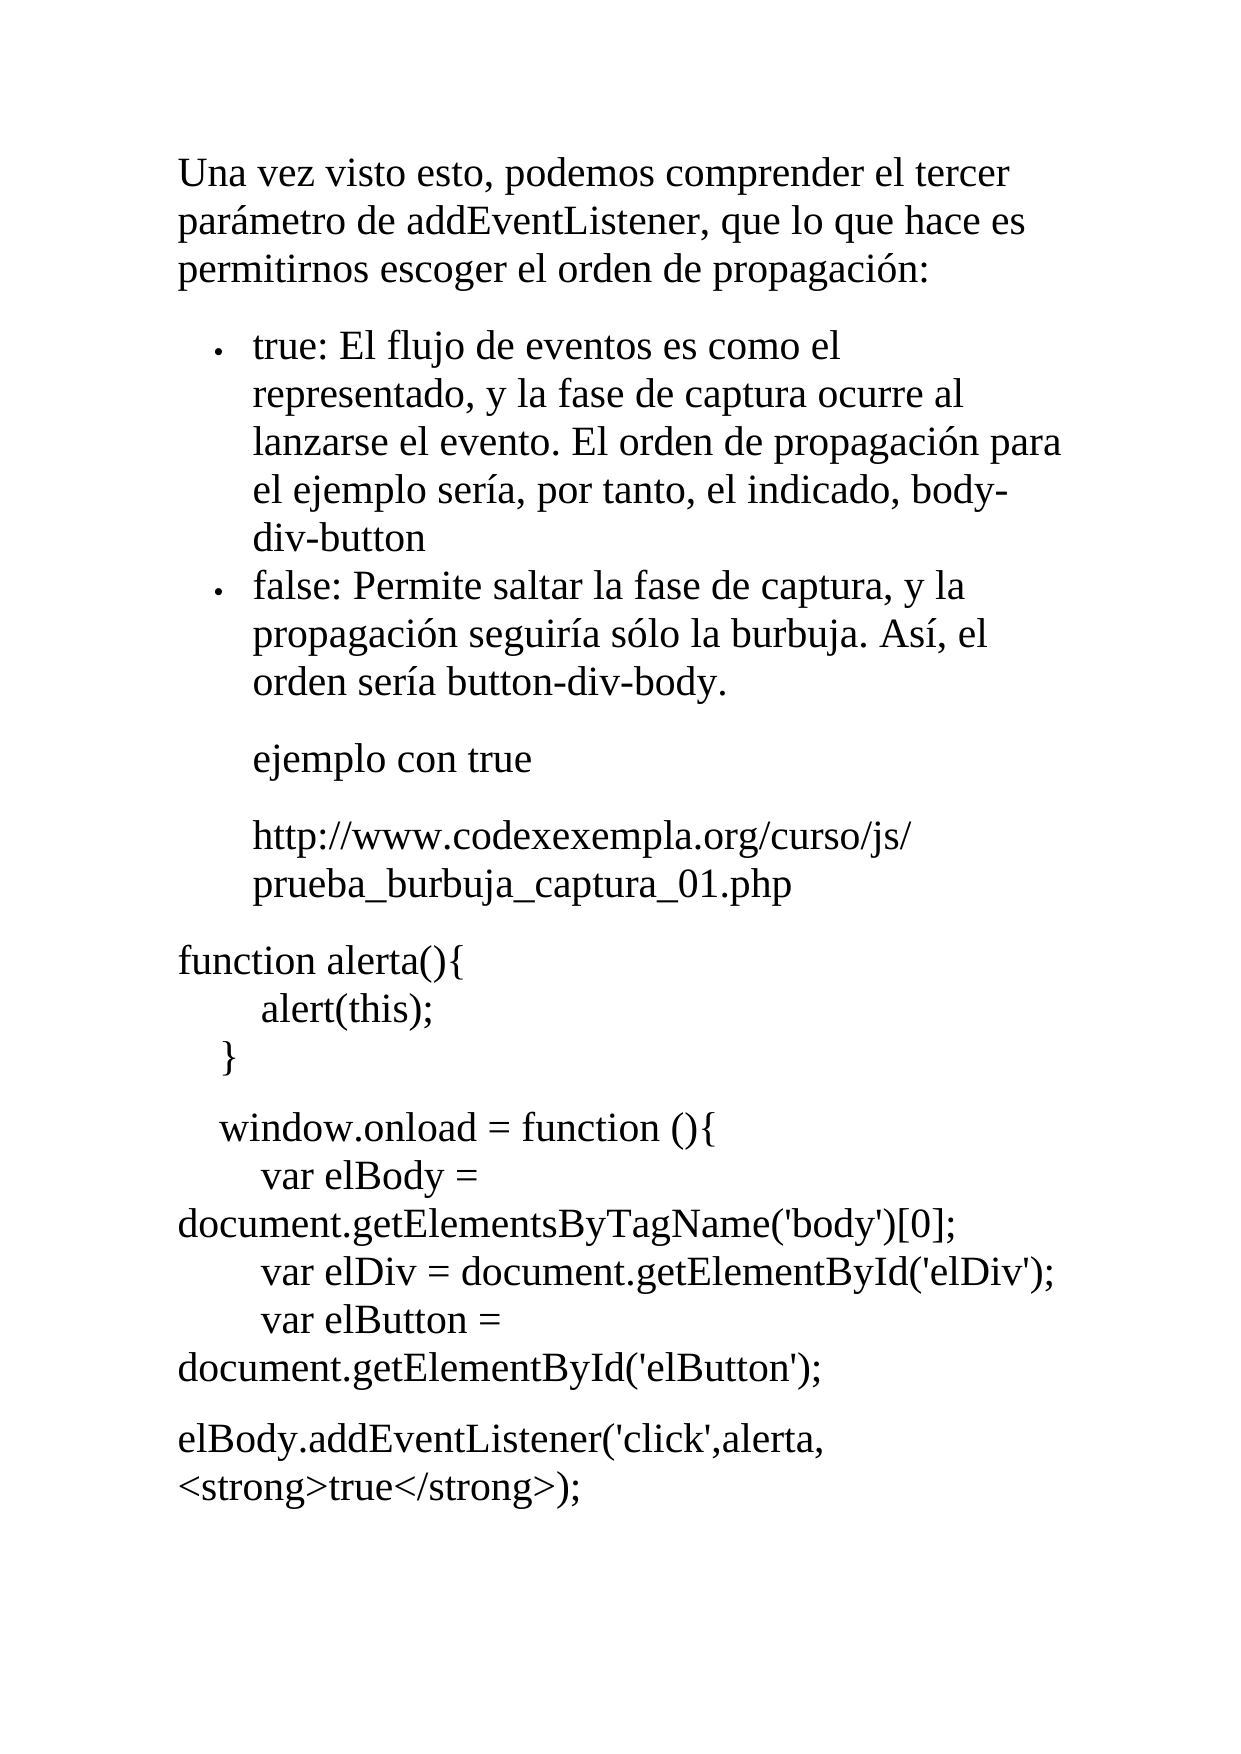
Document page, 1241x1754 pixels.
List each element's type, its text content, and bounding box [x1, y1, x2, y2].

text } [177, 1031, 1063, 1079]
text alert(this); [177, 983, 1063, 1031]
text http://www.codexexempla.org/curso/js/prueba_burbuja_captura_01.php [252, 810, 1063, 906]
text var elDiv = document.getElementById('elDiv'); [177, 1246, 1063, 1294]
text elBody.addEventListener('click',alerta,<strong>true</strong>); [177, 1390, 1063, 1509]
text function alerta(){ [177, 935, 1063, 983]
text var elBody = document.getElementsByTagName('body')[0]; [177, 1150, 1063, 1246]
text var elButton = document.getElementById('elButton'); [177, 1294, 1063, 1390]
text Una vez visto esto, podemos comprender el tercer parámetro de addEventListener, que lo que hace es permitirnos escoger el orden de propagación: [177, 148, 1063, 291]
text ejemplo con true [252, 733, 1063, 781]
list false: Permite saltar la fase de captura, y la propagación seguiría sólo la burbuja. Así, el orden sería button-div-body. [215, 560, 1063, 704]
text window.onload = function (){ [177, 1102, 1063, 1150]
list true: El flujo de eventos es como el representado, y la fase de captura ocurre al lanzarse el evento. El orden de propagación para el ejemplo sería, por tanto, el indicado, body-div-button [215, 321, 1063, 560]
